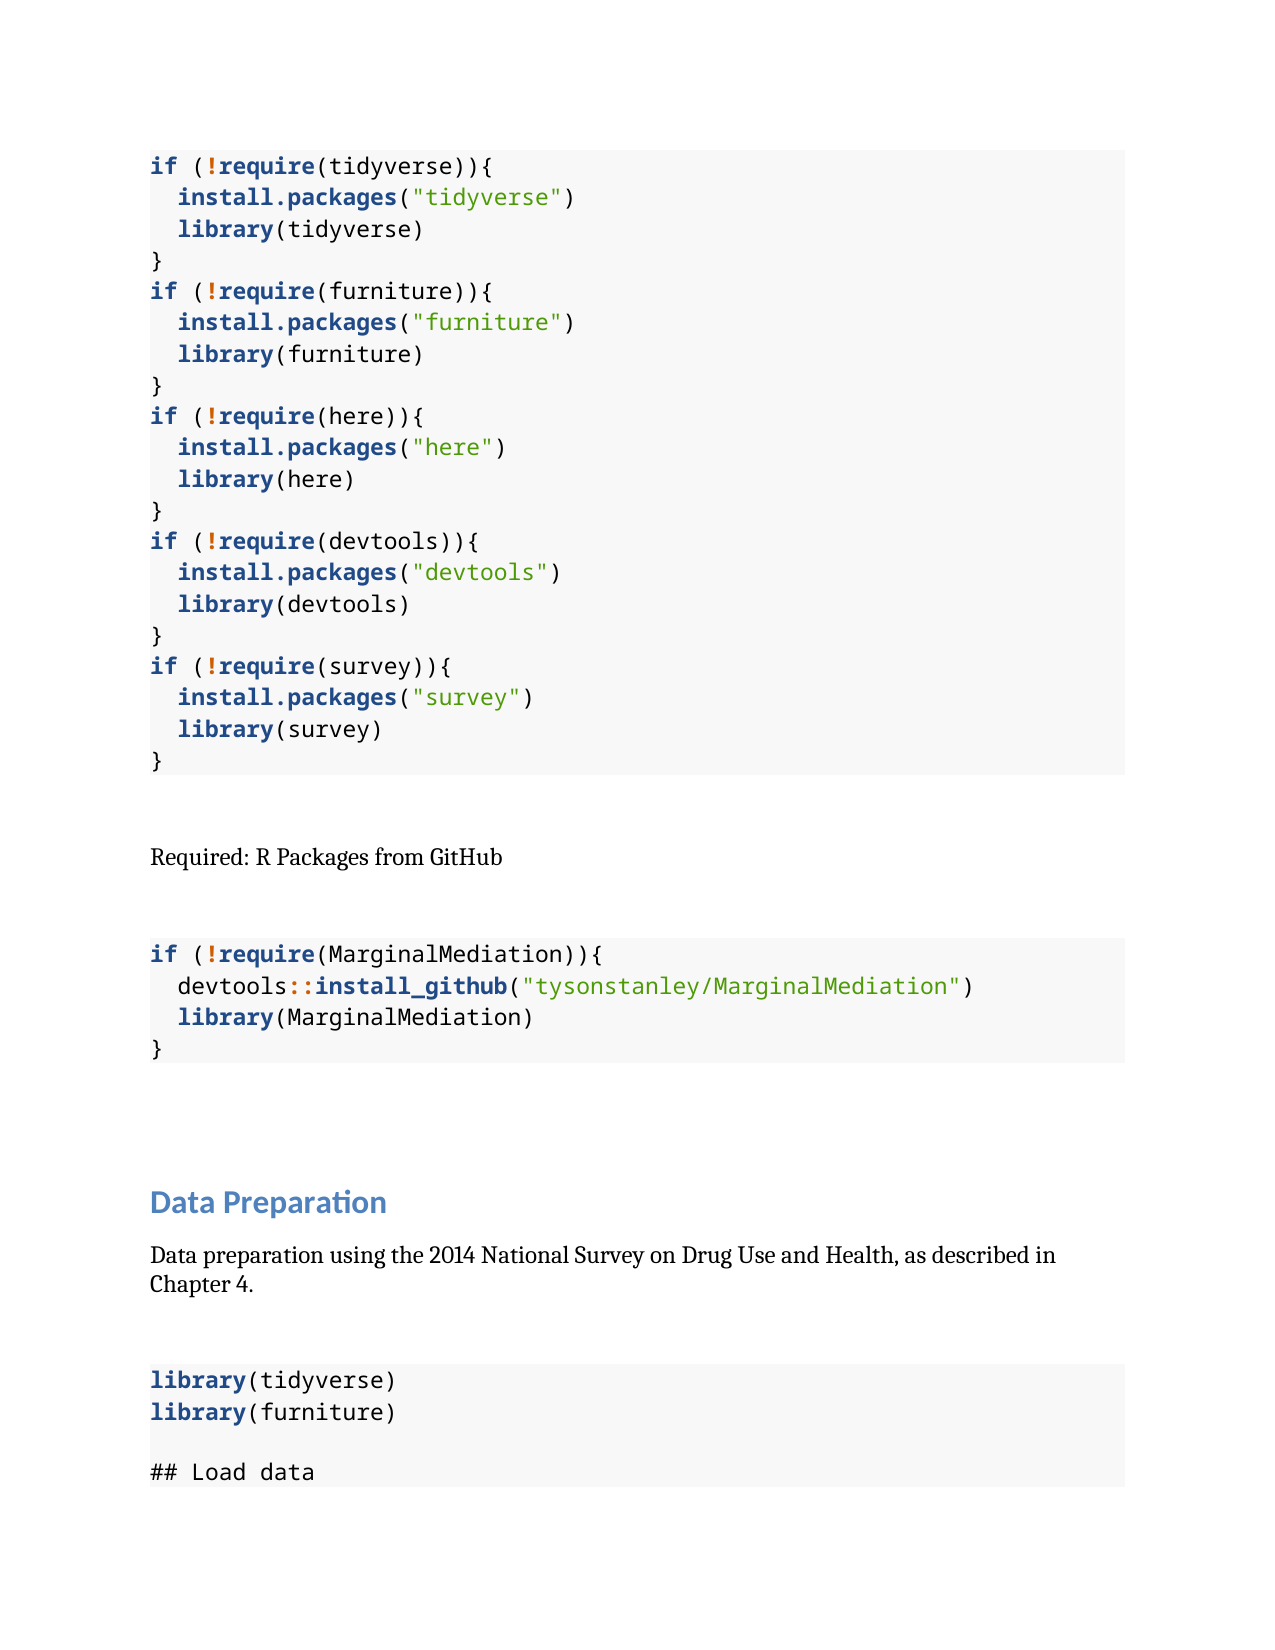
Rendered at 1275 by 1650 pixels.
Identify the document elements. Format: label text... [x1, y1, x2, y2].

subtitle Data Preparation [150, 1181, 1125, 1222]
text if (!require(tidyverse)){ install.packages("tidyverse") library(tidyverse) } if (!require(furniture)){ install.packages("furniture") library(furniture) } if (!require(here)){ install.packages("here") library(here) } if (!require(devtools)){ install.packages("devtools") library(devtools) } if (!require(survey)){ install.packages("survey") library(survey) } [150, 150, 1125, 775]
text Data preparation using the 2014 National Survey on Drug Use and Health, as described in Chapter 4. [150, 1241, 1125, 1298]
text Required: R Packages from GitHub [150, 843, 1125, 872]
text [150, 1364, 1125, 1487]
text if (!require(MarginalMediation)){ devtools::install_github("tysonstanley/MarginalMediation") library(MarginalMediation) } [150, 938, 1125, 1063]
